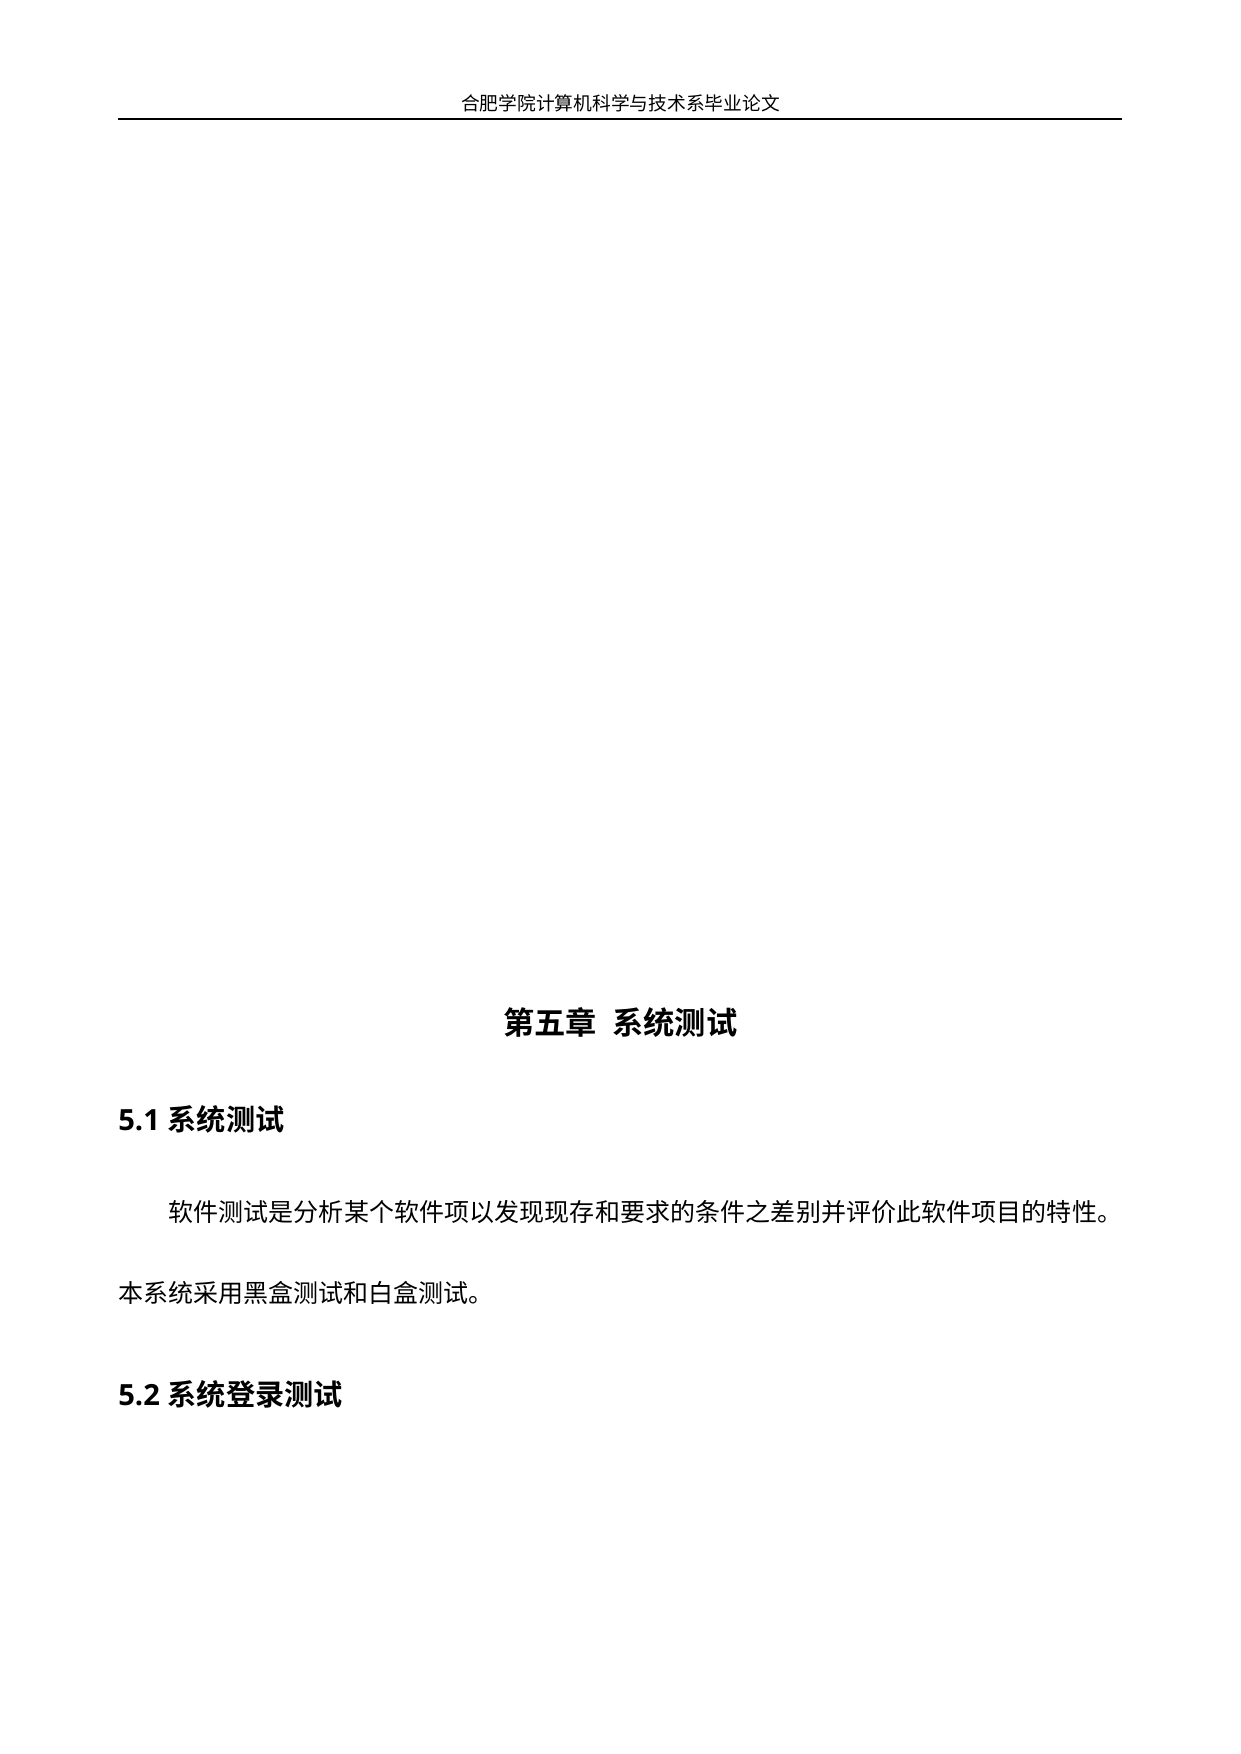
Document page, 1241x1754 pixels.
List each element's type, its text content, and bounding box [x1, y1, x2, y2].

text 5.2 系统登录测试 [118, 1360, 1122, 1425]
text 5.1 系统测试 [118, 1086, 1122, 1151]
list 系统测试 [118, 988, 1122, 1053]
list 软件测试是分析某个软件项以发现现存和要求的条件之差别并评价此软件项目的特性。本系统采用黑盒测试和白盒测试。 [118, 1178, 1122, 1324]
